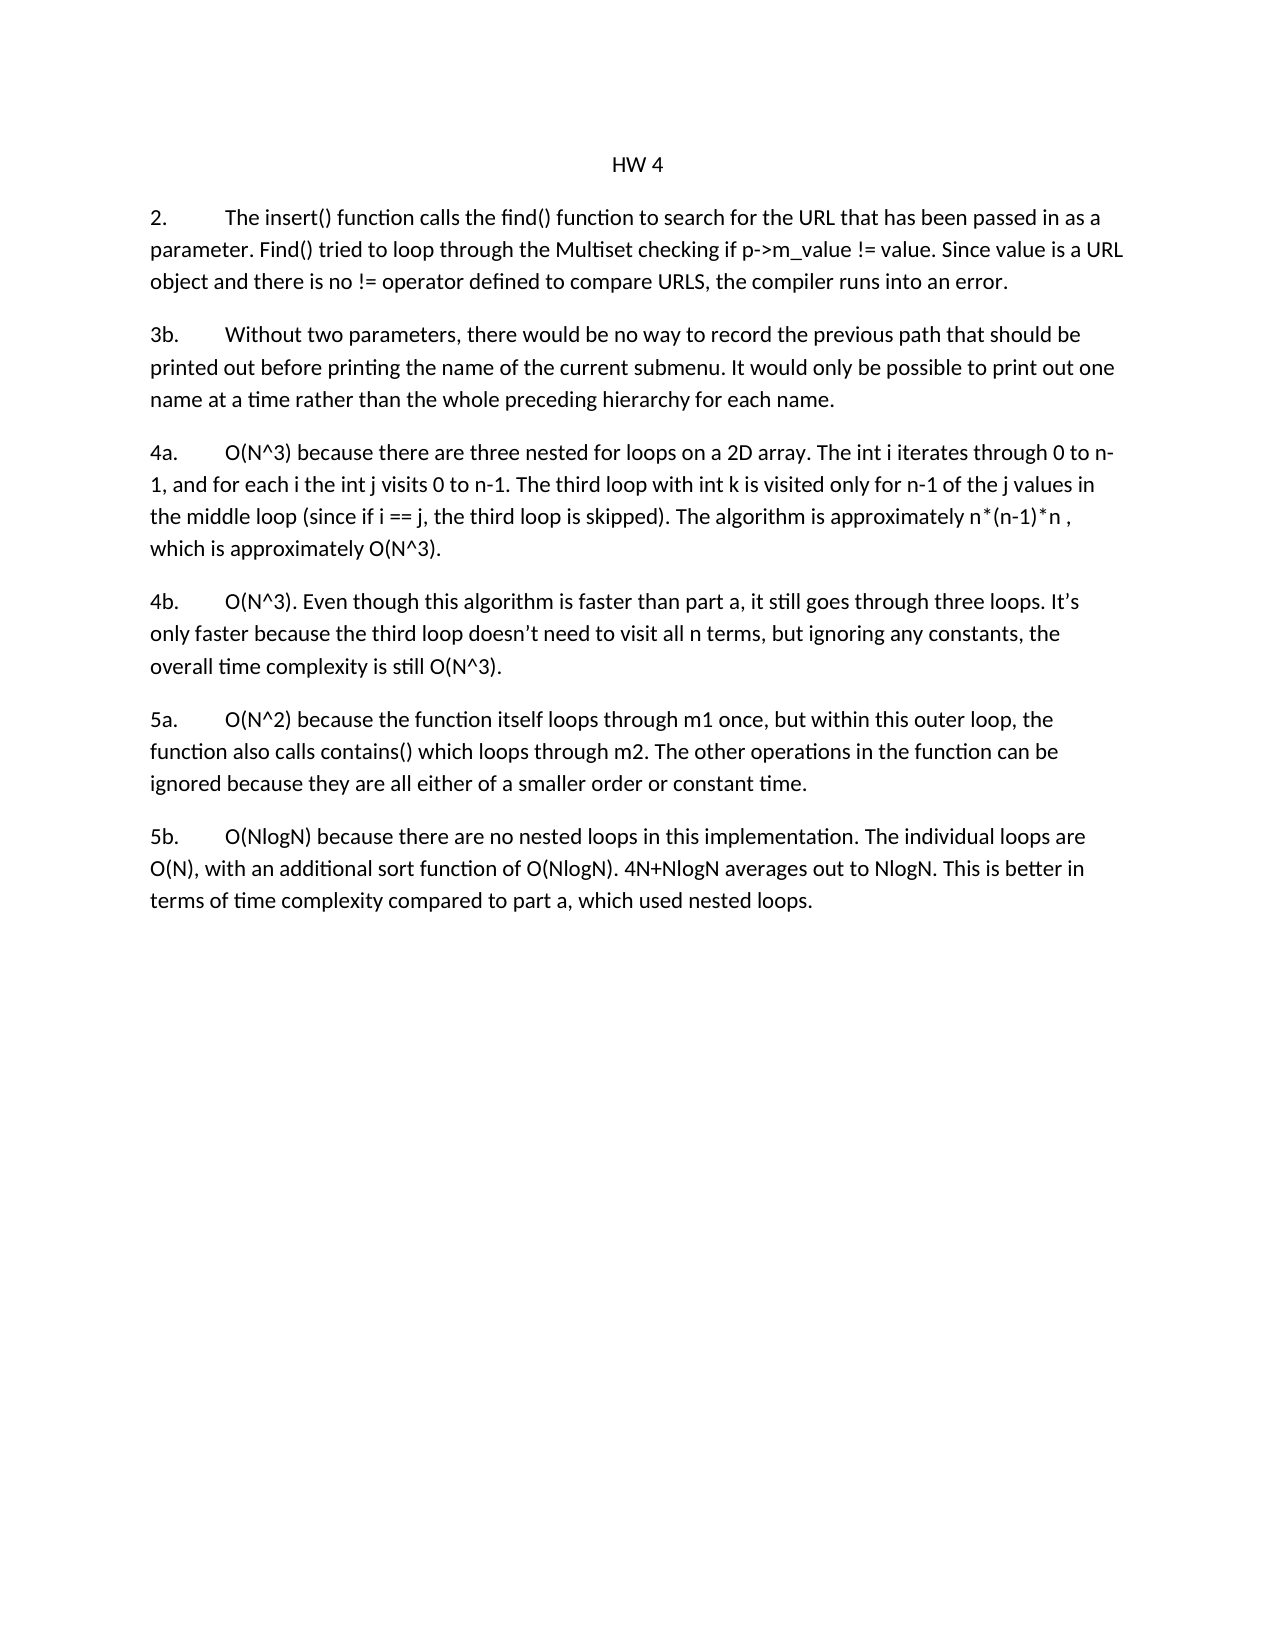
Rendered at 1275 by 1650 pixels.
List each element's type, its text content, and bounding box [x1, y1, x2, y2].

text 5a. O(N^2) because the function itself loops through m1 once, but within this outer loop, the function also calls contains() which loops through m2. The other operations in the function can be ignored because they are all either of a smaller order or constant time. [150, 705, 1125, 797]
text 3b. Without two parameters, there would be no way to record the previous path that should be printed out before printing the name of the current submenu. It would only be possible to print out one name at a time rather than the whole preceding hierarchy for each name. [150, 320, 1125, 413]
text 2. The insert() function calls the find() function to search for the URL that has been passed in as a parameter. Find() tried to loop through the Multiset checking if p->m_value != value. Since value is a URL object and there is no != operator defined to compare URLS, the compiler runs into an error. [150, 203, 1125, 295]
text 5b. O(NlogN) because there are no nested loops in this implementation. The individual loops are O(N), with an additional sort function of O(NlogN). 4N+NlogN averages out to NlogN. This is better in terms of time complexity compared to part a, which used nested loops. [150, 822, 1125, 914]
text 4b. O(N^3). Even though this algorithm is faster than part a, it still goes through three loops. It’s only faster because the third loop doesn’t need to visit all n terms, but ignoring any constants, the overall time complexity is still O(N^3). [150, 587, 1125, 680]
text 4a. O(N^3) because there are three nested for loops on a 2D array. The int i iterates through 0 to n-1, and for each i the int j visits 0 to n-1. The third loop with int k is visited only for n-1 of the j values in the middle loop (since if i == j, the third loop is skipped). The algorithm is approximately n*(n-1)*n , which is approximately O(N^3). [150, 438, 1125, 562]
text HW 4 [150, 150, 1125, 178]
